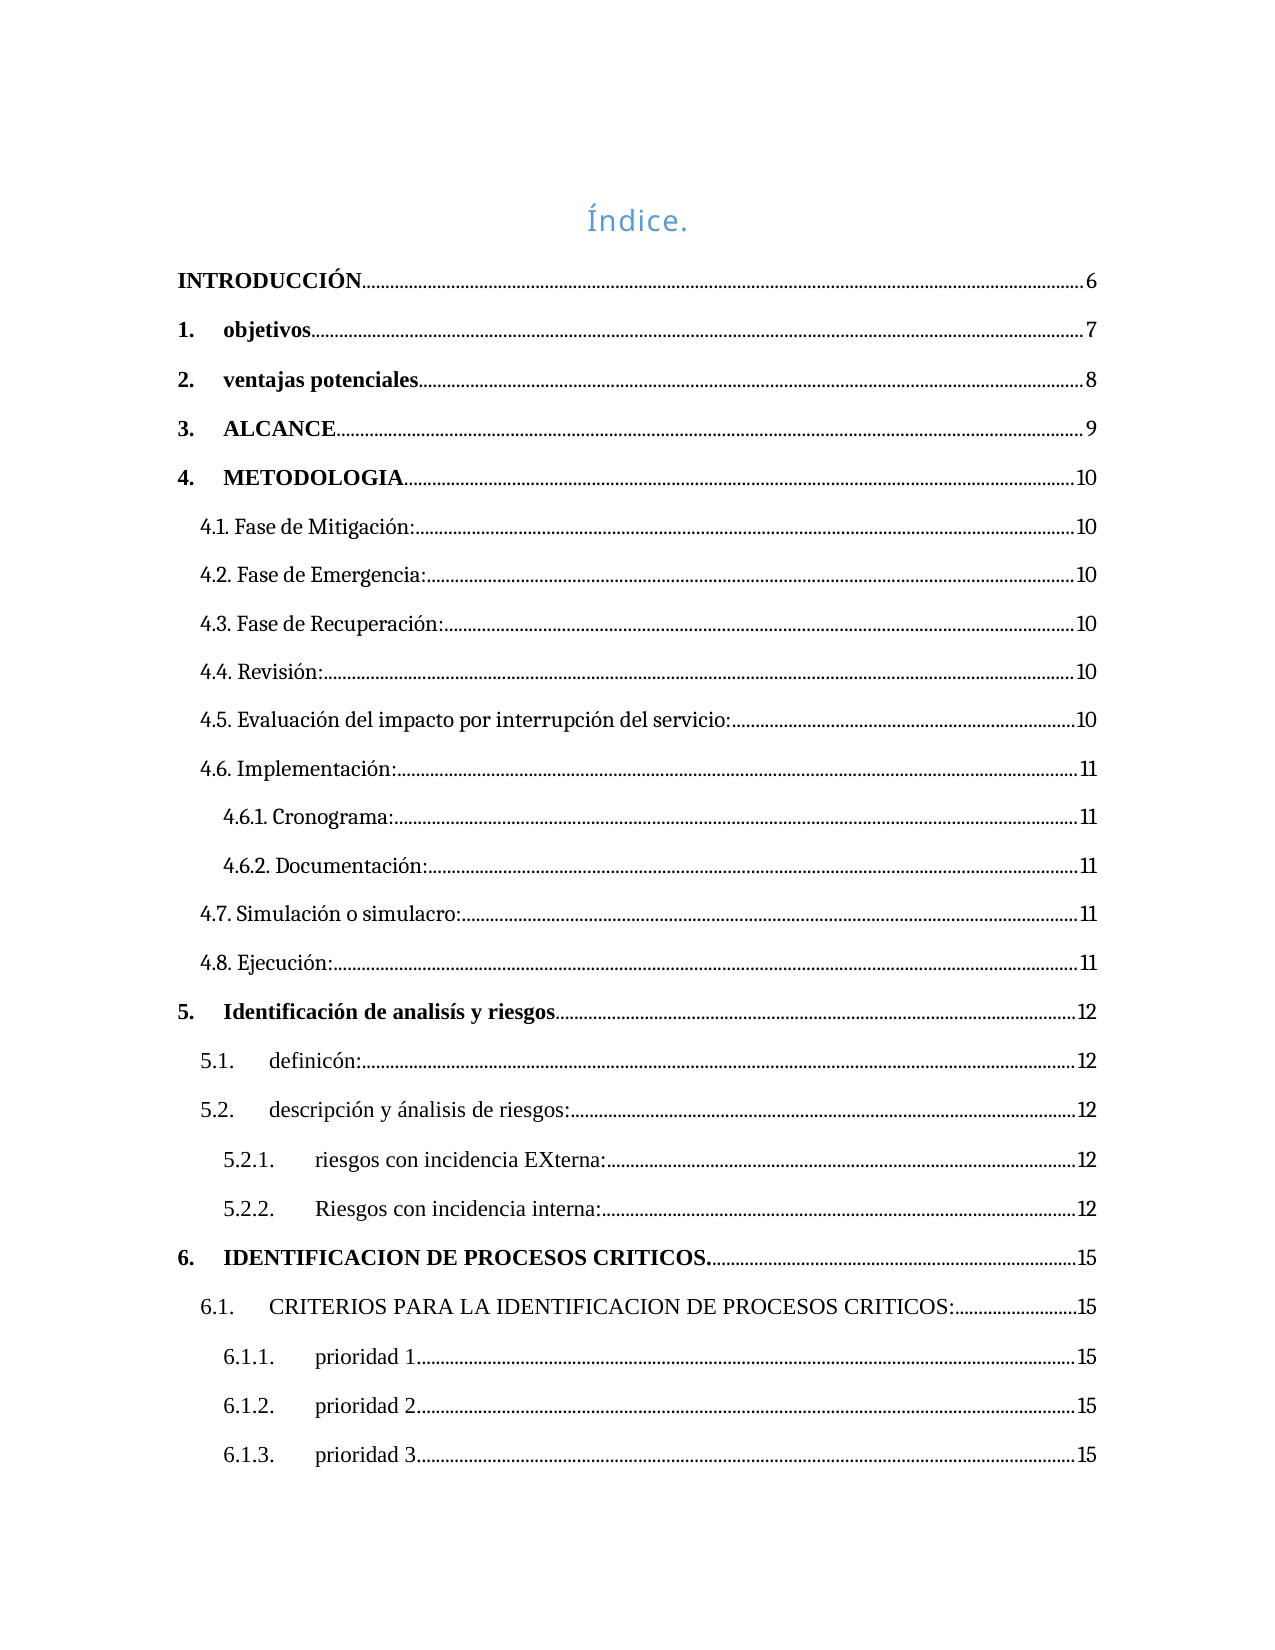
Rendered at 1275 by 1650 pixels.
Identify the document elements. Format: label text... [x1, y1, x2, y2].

text 3. ALCANCE 9 [177, 415, 1098, 442]
text 5.2.2. Riesgos con incidencia interna: 12 [223, 1195, 1098, 1222]
text 4.3. Fase de Recuperación: 10 [200, 610, 1098, 637]
text 2. ventajas potenciales 8 [177, 366, 1098, 393]
text 6.1.3. prioridad 3. 15 [223, 1441, 1098, 1468]
text 4.8. Ejecución: 11 [200, 949, 1098, 976]
text 6.1. CRITERIOS PARA LA IDENTIFICACION DE PROCESOS CRITICOS: 15 [200, 1293, 1098, 1321]
text 4. METODOLOGIA 10 [177, 464, 1098, 491]
text 4.6. Implementación: 11 [200, 756, 1098, 782]
text 6. IDENTIFICACION DE PROCESOS CRITICOS. 15 [177, 1244, 1098, 1271]
text 4.5. Evaluación del impacto por interrupción del servicio: 10 [200, 707, 1098, 733]
text 5.1. definicón: 12 [200, 1047, 1098, 1074]
text 4.4. Revisión: 10 [200, 659, 1098, 685]
text 4.6.1. Cronograma: 11 [223, 804, 1098, 830]
text 5. Identificación de analisís y riesgos 12 [177, 998, 1098, 1025]
subtitle Índice. [177, 201, 1098, 240]
text 4.2. Fase de Emergencia: 10 [200, 562, 1098, 588]
text 4.7. Simulación o simulacro: 11 [200, 901, 1098, 927]
text 5.2. descripción y ánalisis de riesgos: 12 [200, 1096, 1098, 1123]
text 4.6.2. Documentación: 11 [223, 852, 1098, 879]
text 1. objetivos 7 [177, 316, 1098, 343]
text 5.2.1. riesgos con incidencia EXterna: 12 [223, 1146, 1098, 1173]
text INTRODUCCIÓN 6 [177, 267, 1098, 294]
text 6.1.1. prioridad 1. 15 [223, 1343, 1098, 1370]
text 6.1.2. prioridad 2. 15 [223, 1392, 1098, 1419]
text 4.1. Fase de Mitigación: 10 [200, 513, 1098, 540]
